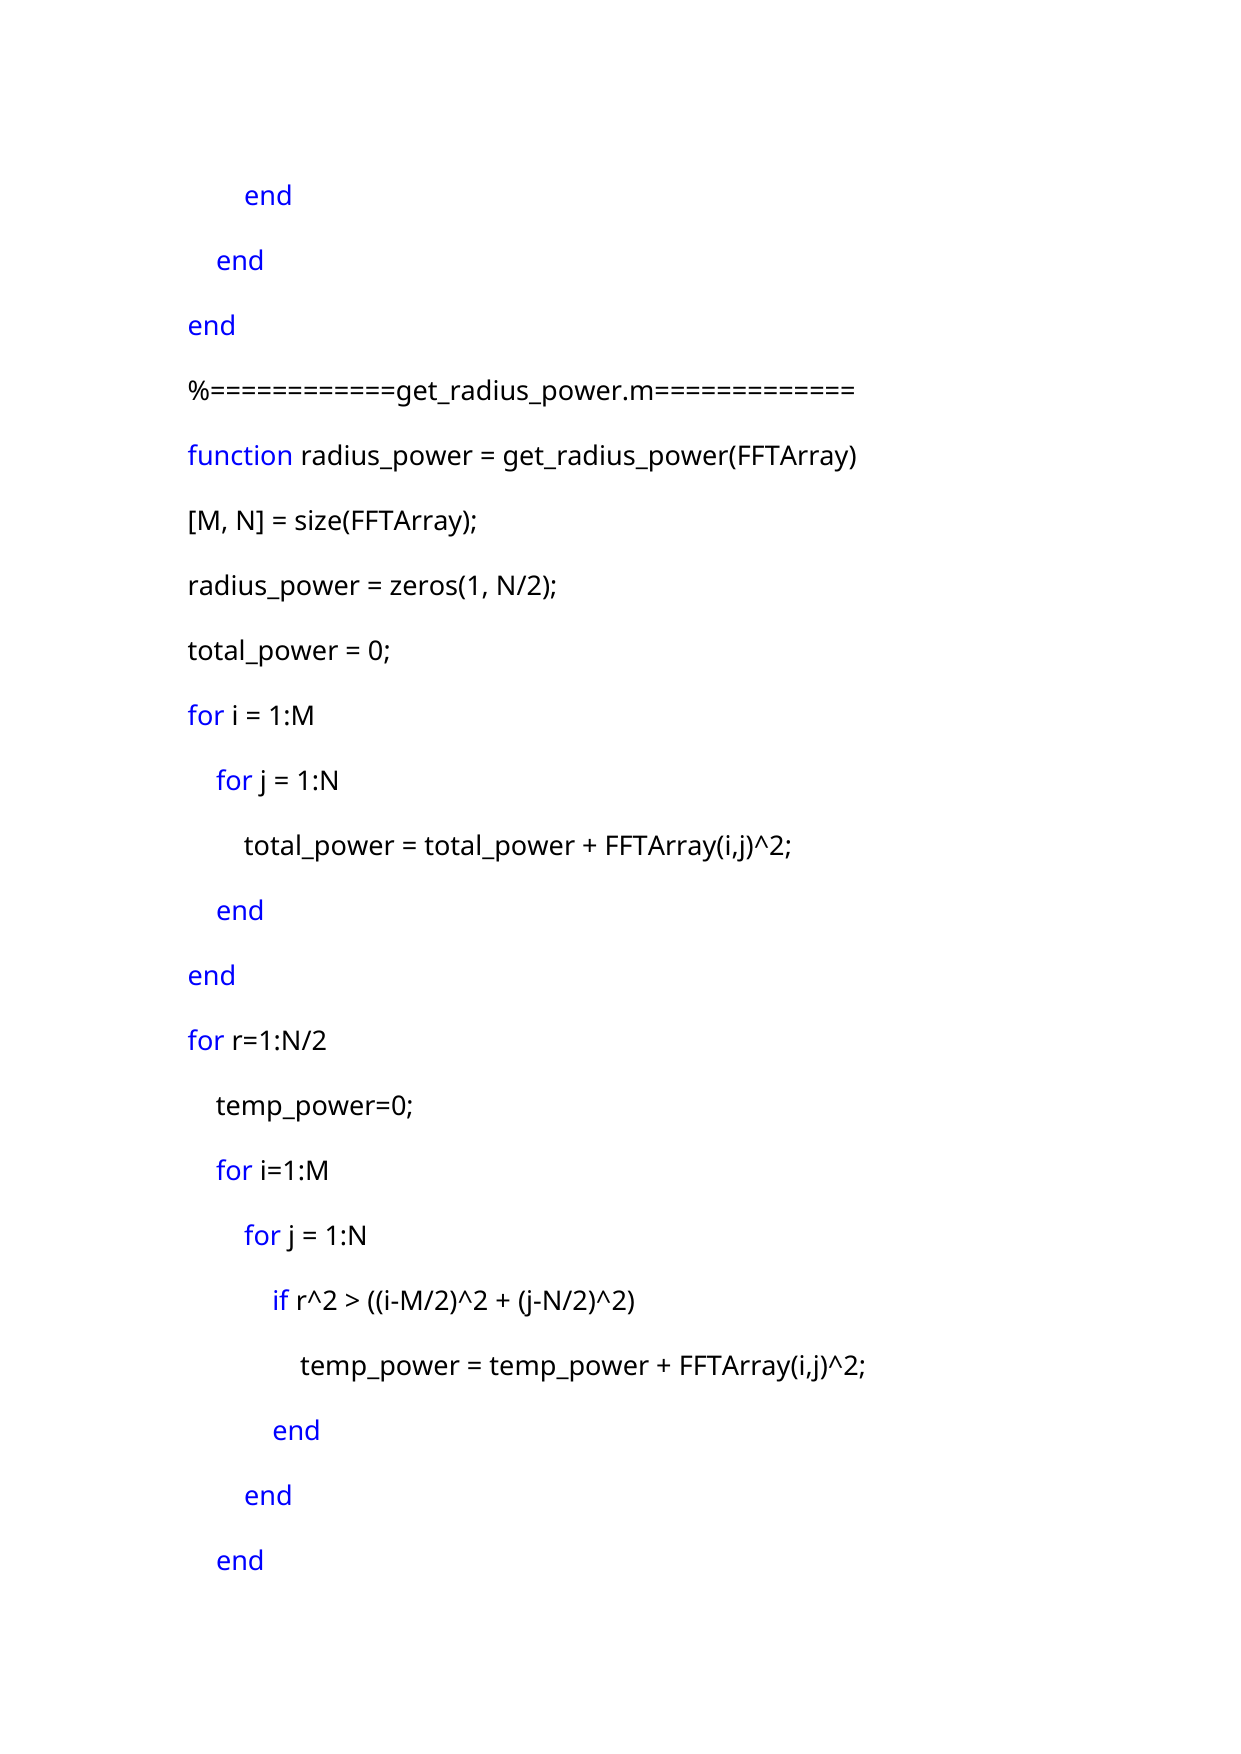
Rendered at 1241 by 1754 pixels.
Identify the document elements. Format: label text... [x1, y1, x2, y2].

text radius_power = zeros(1, N/2); [187, 552, 1053, 617]
text end [187, 1527, 1053, 1592]
text [M, N] = size(FFTArray); [187, 487, 1053, 552]
text end [187, 162, 1053, 227]
text total_power = 0; [187, 617, 1053, 682]
text end [187, 292, 1053, 357]
text end [187, 227, 1053, 292]
text end [187, 1397, 1053, 1462]
text for j = 1:N [187, 747, 1053, 812]
text end [187, 877, 1053, 942]
text for i = 1:M [187, 682, 1053, 747]
text %============get_radius_power.m============= [187, 357, 1053, 422]
text for r=1:N/2 [187, 1007, 1053, 1072]
text total_power = total_power + FFTArray(i,j)^2; [187, 812, 1053, 877]
text temp_power=0; [187, 1072, 1053, 1137]
text for i=1:M [187, 1137, 1053, 1202]
text for j = 1:N [187, 1202, 1053, 1267]
text temp_power = temp_power + FFTArray(i,j)^2; [187, 1332, 1053, 1397]
text if r^2 > ((i-M/2)^2 + (j-N/2)^2) [187, 1267, 1053, 1332]
text function radius_power = get_radius_power(FFTArray) [187, 422, 1053, 487]
text end [187, 942, 1053, 1007]
text end [187, 1462, 1053, 1527]
